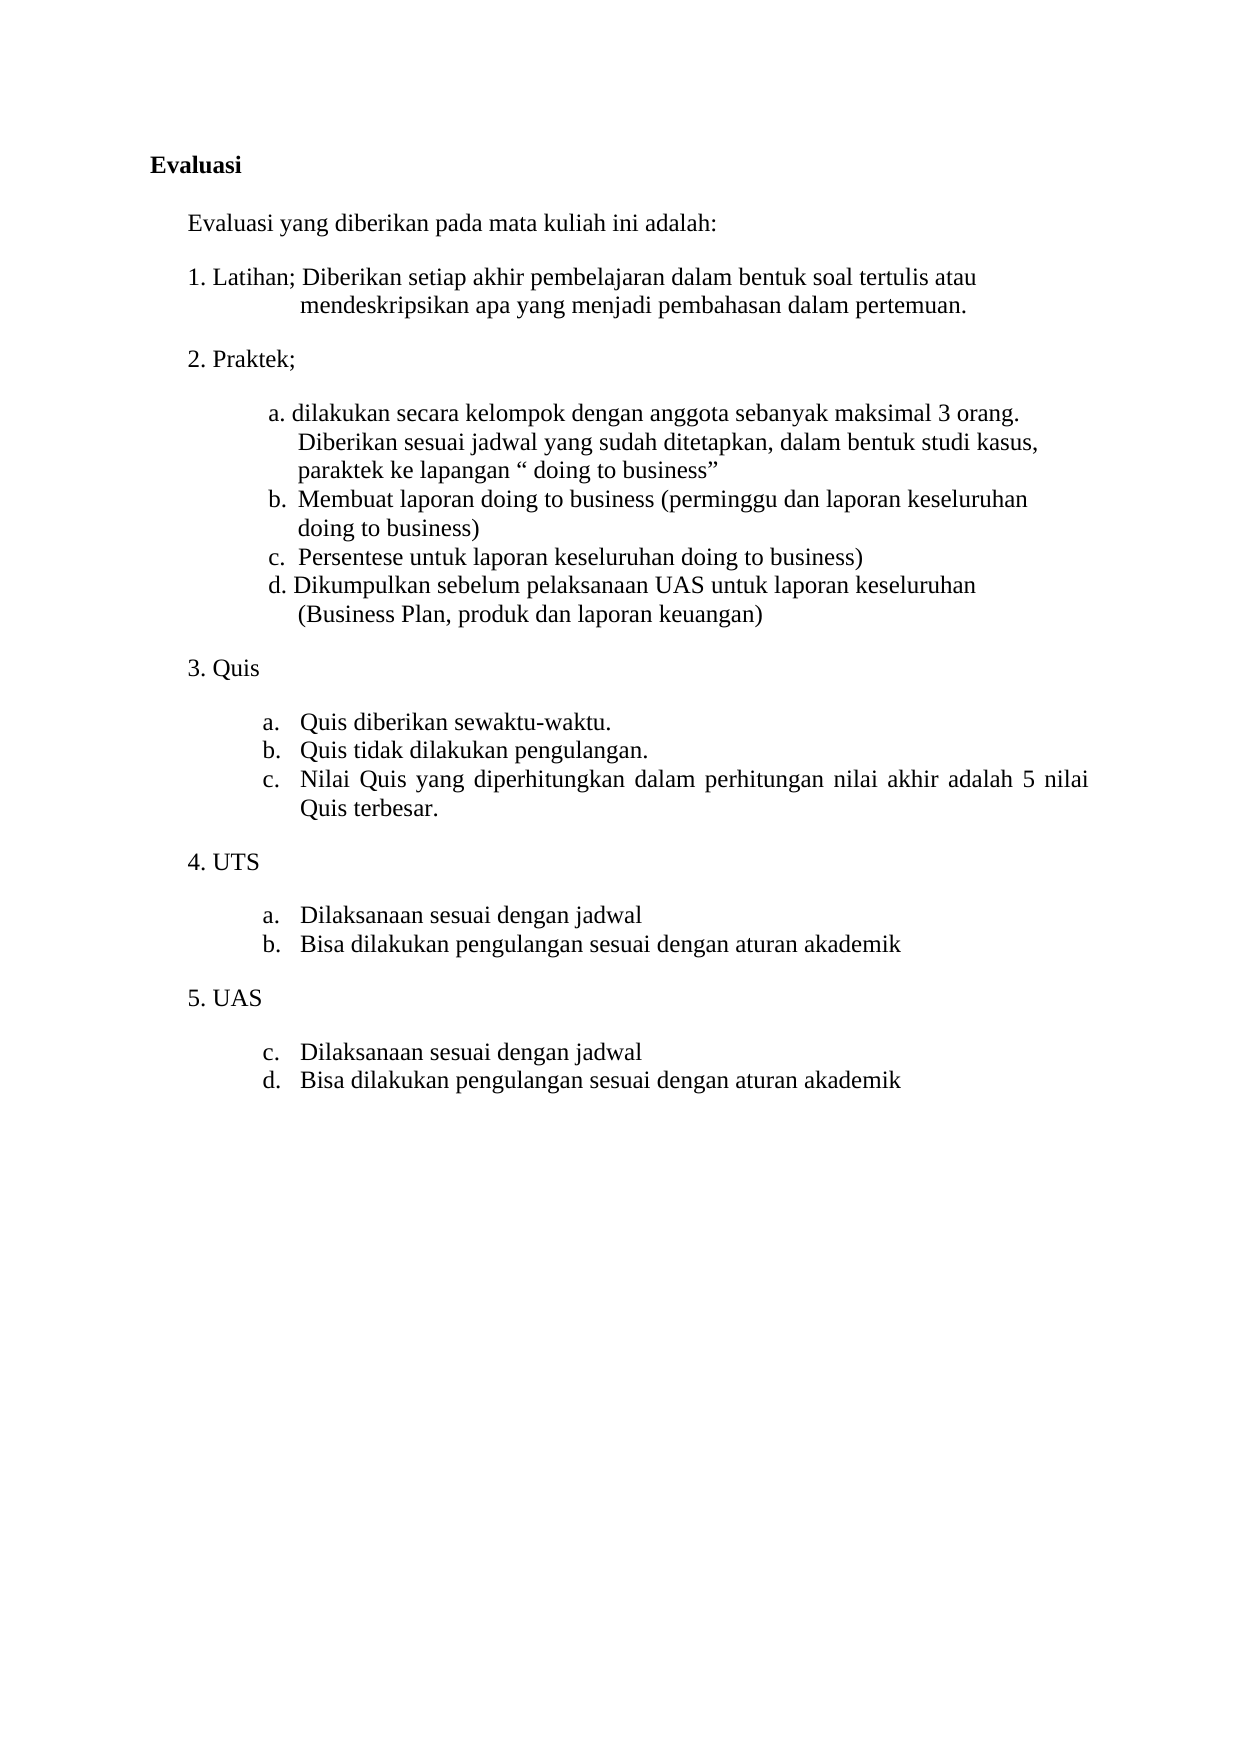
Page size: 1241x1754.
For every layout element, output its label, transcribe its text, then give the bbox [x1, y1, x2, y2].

text (Business Plan, produk dan laporan keuangan) [238, 599, 1090, 628]
list Dilaksanaan sesuai dengan jadwal [262, 1037, 1090, 1066]
list Quis diberikan sewaktu-waktu. [262, 707, 1090, 736]
list Quis tidak dilakukan pengulangan. [262, 736, 1090, 764]
text 2. Praktek; [187, 344, 1090, 373]
list Nilai Quis yang diperhitungkan dalam perhitungan nilai akhir adalah 5 nilai Quis terbesar. [262, 764, 1090, 822]
text b. Membuat laporan doing to business (perminggu dan laporan keseluruhan doing to business) [268, 484, 1090, 542]
text 3. Quis [187, 653, 1090, 682]
text 4. UTS [187, 847, 1090, 876]
text d. Dikumpulkan sebelum pelaksanaan UAS untuk laporan keseluruhan [268, 571, 1090, 599]
list Dilaksanaan sesuai dengan jadwal [262, 901, 1090, 929]
text Diberikan sesuai jadwal yang sudah ditetapkan, dalam bentuk studi kasus, paraktek ke lapangan “ doing to business” [268, 427, 1090, 484]
list Bisa dilakukan pengulangan sesuai dengan aturan akademik [262, 929, 1090, 958]
text 1. Latihan; Diberikan setiap akhir pembelajaran dalam bentuk soal tertulis atau mendeskripsikan apa yang menjadi pembahasan dalam pertemuan. [187, 262, 1090, 319]
text Evaluasi [150, 150, 1090, 179]
text Evaluasi yang diberikan pada mata kuliah ini adalah: [187, 208, 1090, 237]
list Bisa dilakukan pengulangan sesuai dengan aturan akademik [262, 1066, 1090, 1094]
text c. Persentese untuk laporan keseluruhan doing to business) [268, 542, 1090, 571]
text a. dilakukan secara kelompok dengan anggota sebanyak maksimal 3 orang. [268, 398, 1090, 427]
text 5. UAS [187, 983, 1090, 1012]
